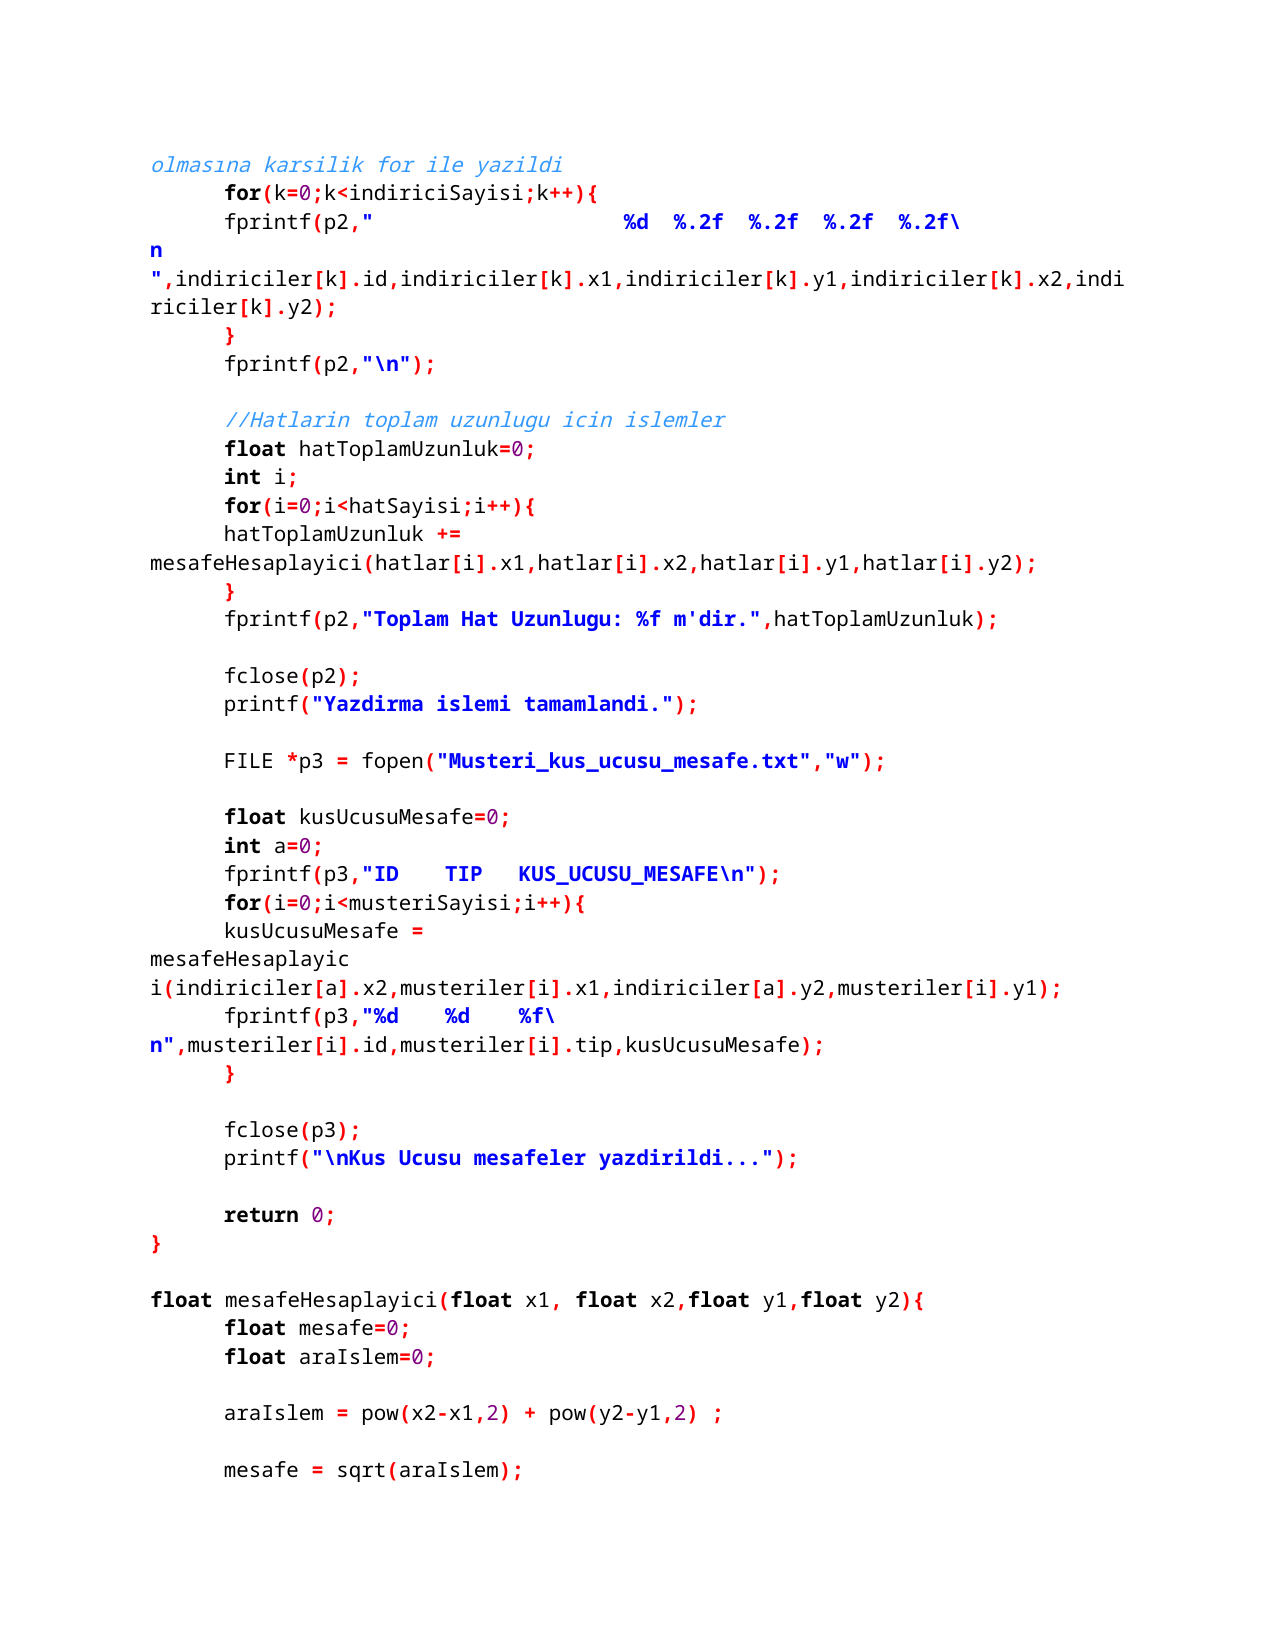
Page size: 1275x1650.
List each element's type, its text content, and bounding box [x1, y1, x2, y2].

text FILE *p3 = fopen("Musteri_kus_ucusu_mesafe.txt","w"); [150, 746, 1125, 774]
text return 0; [150, 1200, 1125, 1228]
text kusUcusuMesafe = mesafeHesaplayici(indiriciler[a].x2,musteriler[i].x1,indiriciler[a].y2,musteriler[i].y1); [150, 916, 1125, 1001]
text float mesafeHesaplayici(float x1, float x2,float y1,float y2){ [150, 1285, 1125, 1313]
text } [150, 576, 1125, 604]
text float mesafe=0; [150, 1313, 1125, 1342]
text printf("\nKus Ucusu mesafeler yazdirildi..."); [150, 1143, 1125, 1172]
text for(i=0;i<musteriSayisi;i++){ [150, 888, 1125, 916]
text fclose(p2); [150, 661, 1125, 689]
text hatToplamUzunluk += mesafeHesaplayici(hatlar[i].x1,hatlar[i].x2,hatlar[i].y1,hatlar[i].y2); [150, 519, 1125, 576]
text } [150, 1058, 1125, 1087]
text araIslem = pow(x2-x1,2) + pow(y2-y1,2) ; [150, 1398, 1125, 1427]
text fprintf(p2,"Toplam Hat Uzunlugu: %f m'dir.",hatToplamUzunluk); [150, 604, 1125, 633]
text //Hatlarin toplam uzunlugu icin islemler [150, 406, 1125, 434]
text fprintf(p2," %d %.2f %.2f %.2f %.2f\n",indiriciler[k].id,indiriciler[k].x1,indiriciler[k].y1,indiriciler[k].x2,indiriciler[k].y2); [150, 207, 1125, 321]
text fprintf(p2,"\n"); [150, 349, 1125, 377]
text int a=0; [150, 831, 1125, 859]
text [150, 150, 1125, 178]
text float hatToplamUzunluk=0; [150, 434, 1125, 462]
text float kusUcusuMesafe=0; [150, 802, 1125, 831]
text for(i=0;i<hatSayisi;i++){ [150, 491, 1125, 519]
text for(k=0;k<indiriciSayisi;k++){ [150, 178, 1125, 207]
text mesafe = sqrt(araIslem); [150, 1455, 1125, 1483]
text } [150, 321, 1125, 349]
text } [150, 1228, 1125, 1257]
text fprintf(p3,"ID TIP KUS_UCUSU_MESAFE\n"); [150, 859, 1125, 888]
text fclose(p3); [150, 1115, 1125, 1143]
text printf("Yazdirma islemi tamamlandi."); [150, 689, 1125, 718]
text float araIslem=0; [150, 1342, 1125, 1370]
text int i; [150, 462, 1125, 491]
text fprintf(p3,"%d %d %f\n",musteriler[i].id,musteriler[i].tip,kusUcusuMesafe); [150, 1001, 1125, 1058]
